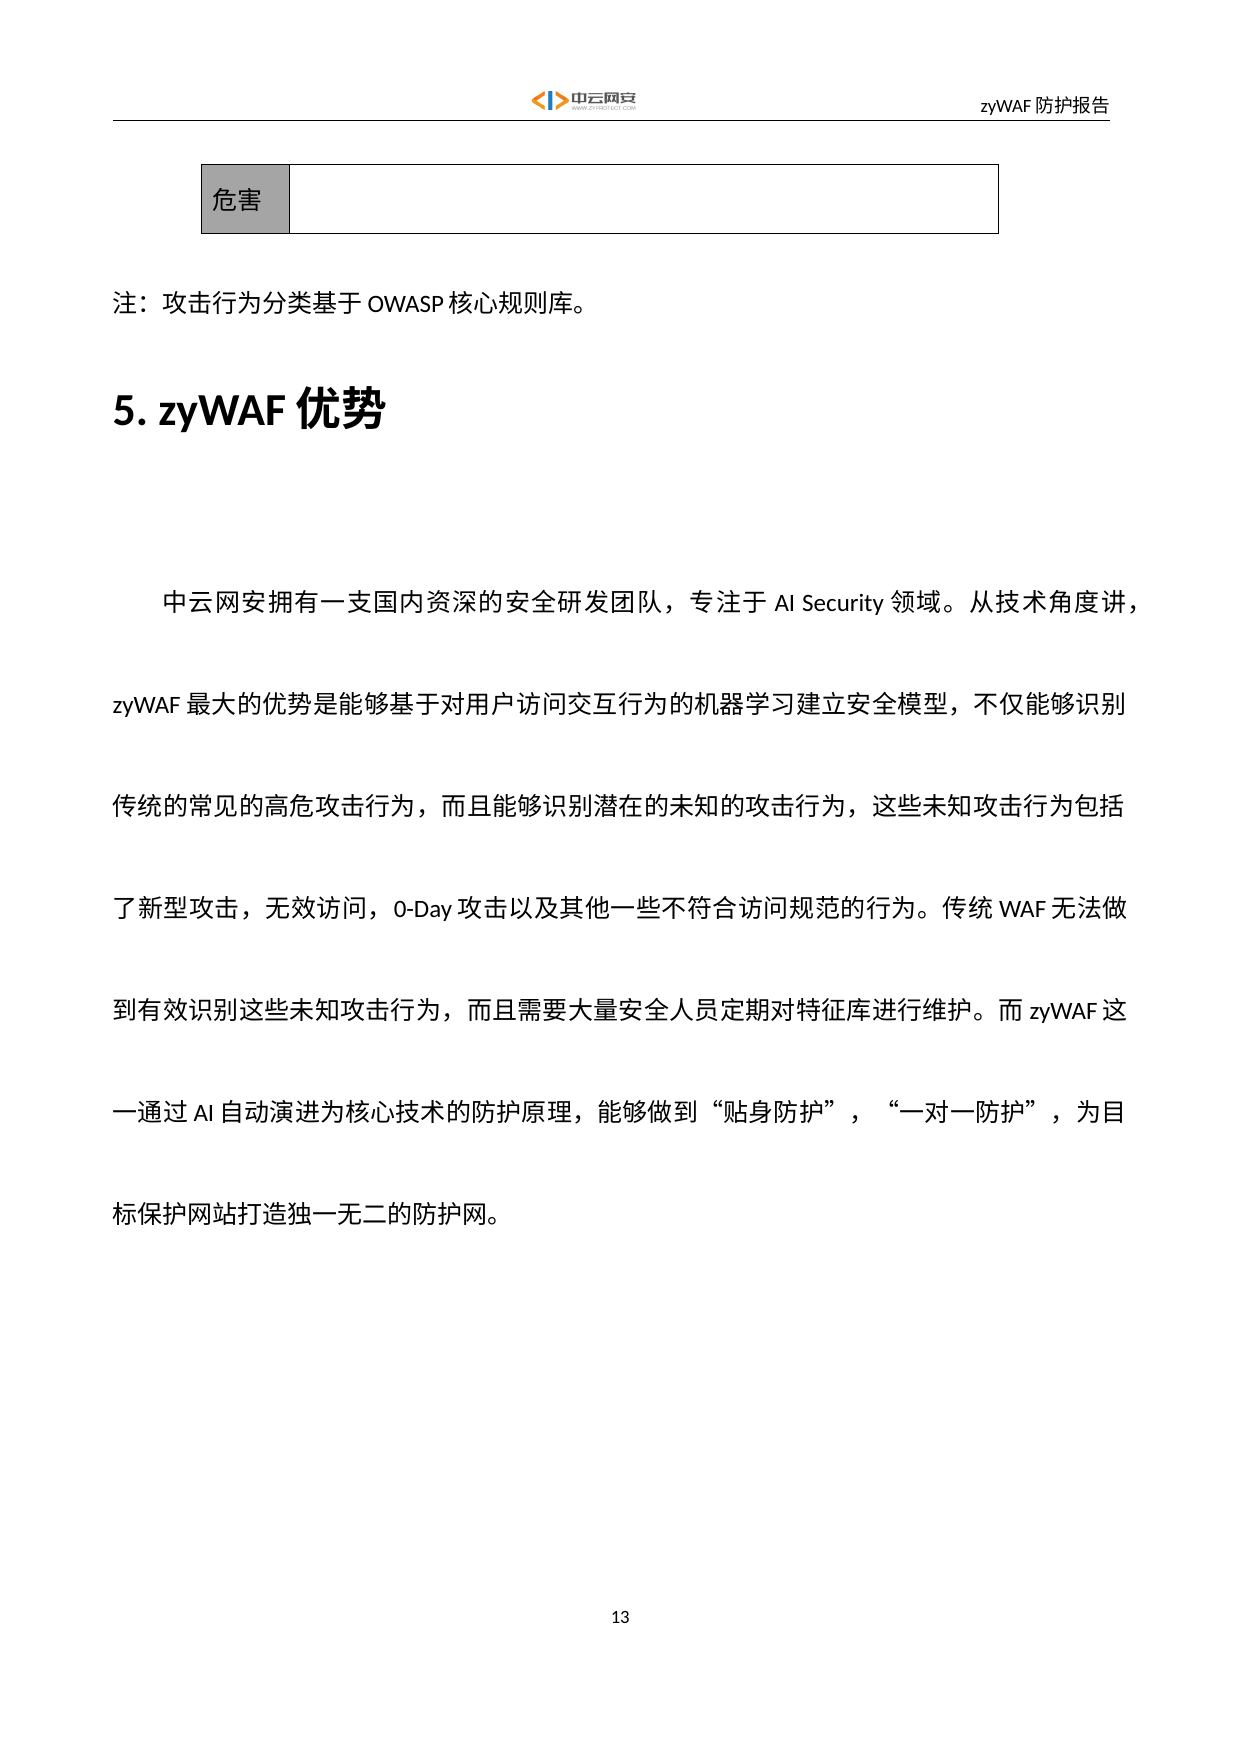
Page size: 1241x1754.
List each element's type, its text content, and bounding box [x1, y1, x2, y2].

table_cell 危害 [202, 165, 289, 233]
text 中云网安拥有一支国内资深的安全研发团队，专注于AI Security领域。从技术角度讲，zyWAF最大的优势是能够基于对用户访问交互行为的机器学习建立安全模型，不仅能够识别传统的常见的高危攻击行为，而且能够识别潜在的未知的攻击行为，这些未知攻击行为包括了新型攻击，无效访问，0-Day攻击以及其他一些不符合访问规范的行为。传统WAF无法做到有效识别这些未知攻击行为，而且需要大量安全人员定期对特征库进行维护。而zyWAF这一通过AI自动演进为核心技术的防护原理，能够做到“贴身防护”，“一对一防护”，为目标保护网站打造独一无二的防护网。 [112, 567, 1128, 1246]
table_cell [290, 165, 998, 233]
text 注：攻击行为分类基于OWASP核心规则库。 [112, 268, 1128, 336]
list 5. zyWAF优势 [112, 371, 1128, 439]
picture [531, 88, 638, 112]
